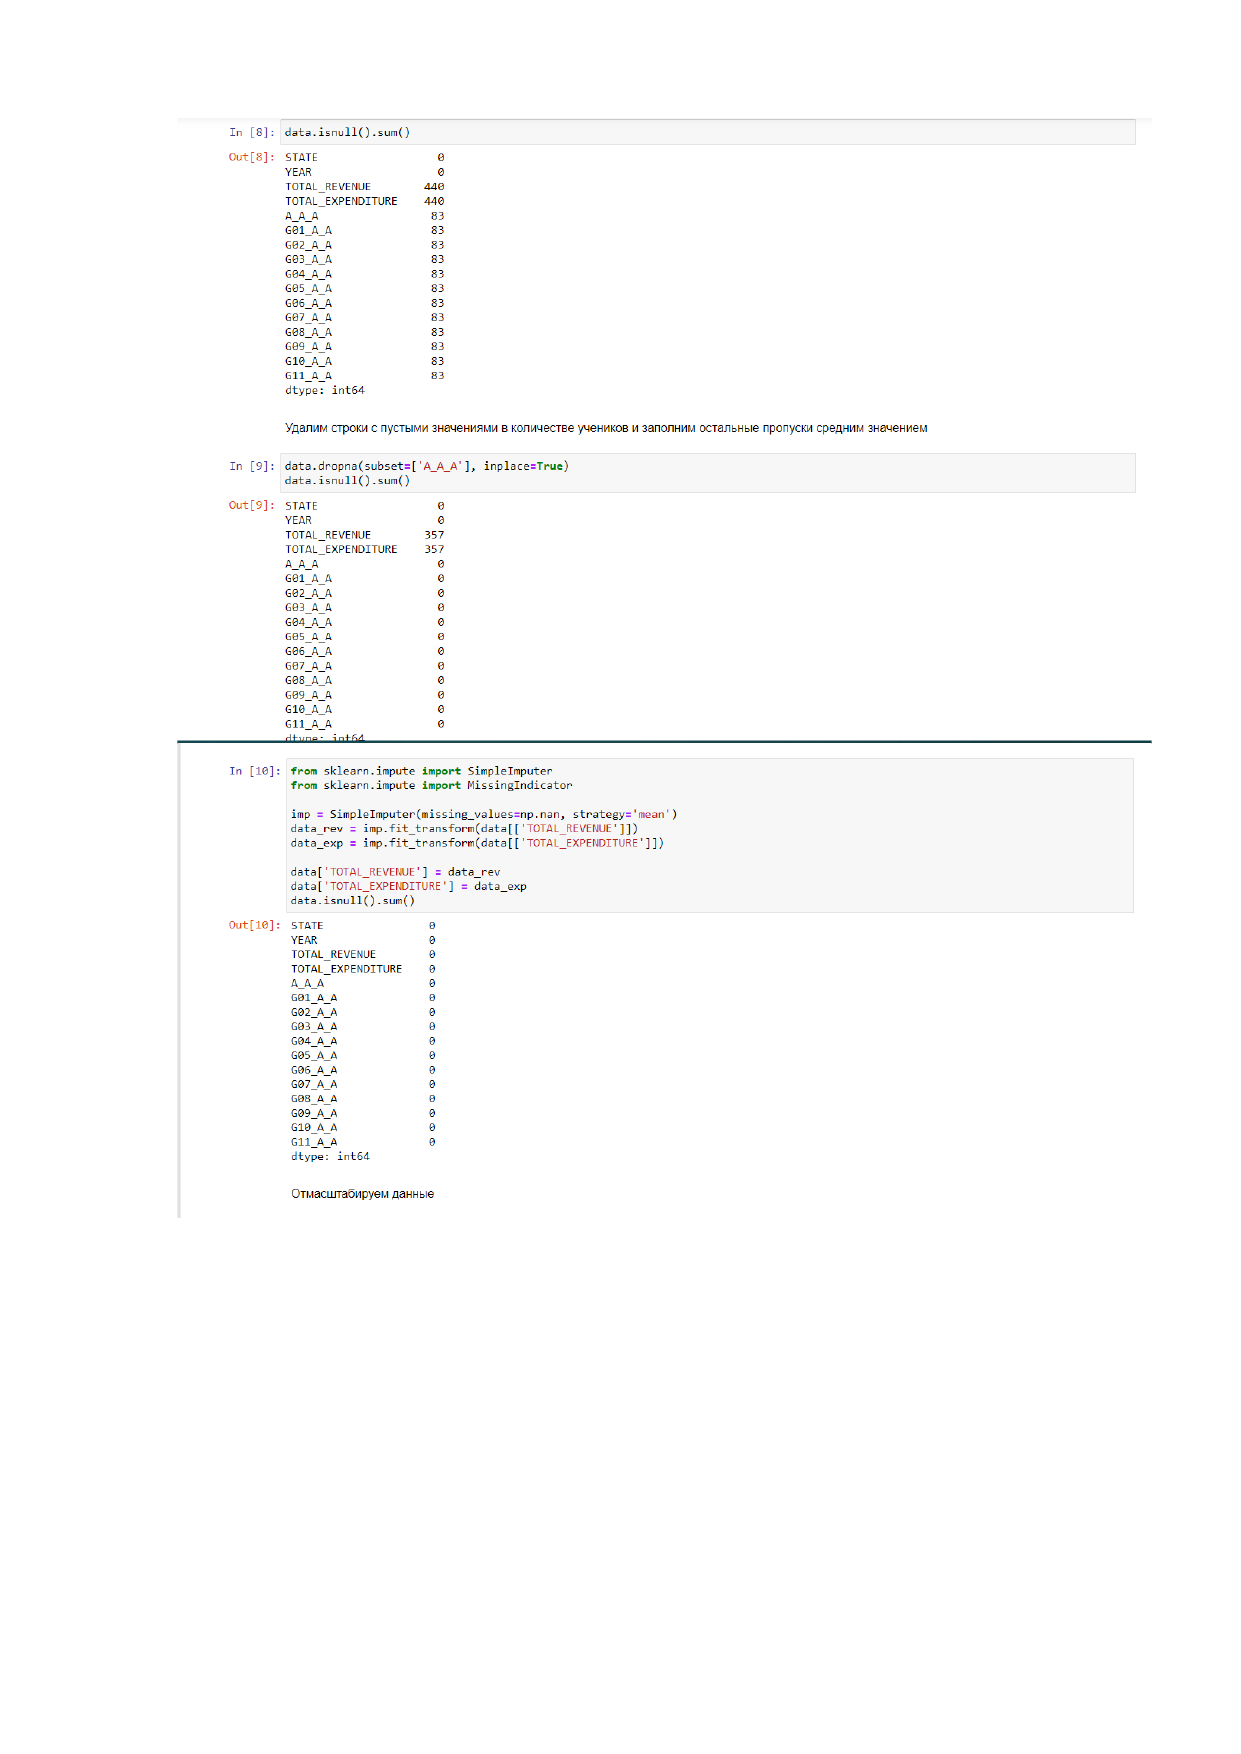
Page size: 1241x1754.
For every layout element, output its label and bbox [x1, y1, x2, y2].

picture [177, 118, 1152, 1218]
